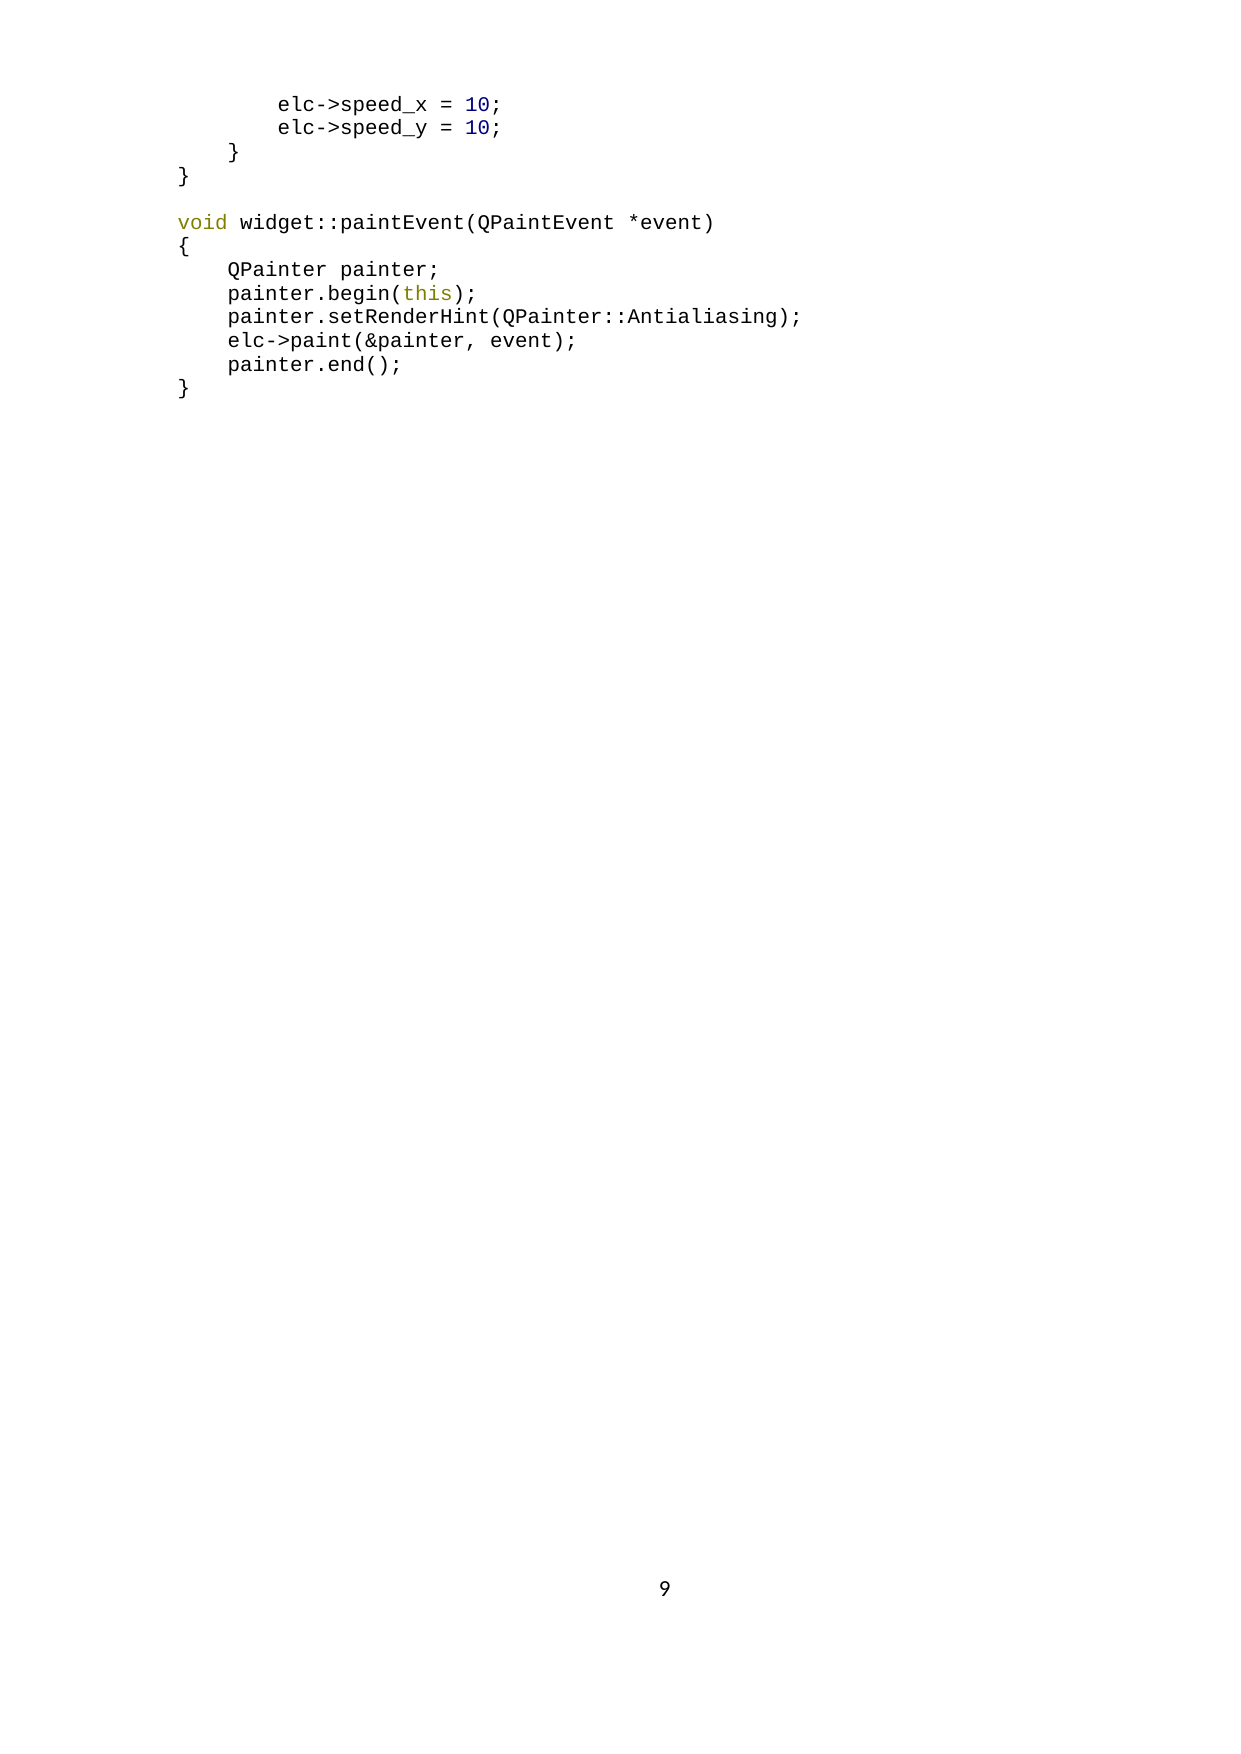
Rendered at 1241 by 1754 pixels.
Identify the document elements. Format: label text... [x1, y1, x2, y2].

text } [177, 141, 1152, 164]
text { [177, 236, 1152, 259]
text } [177, 377, 1152, 401]
text painter.end(); [177, 354, 1152, 377]
text elc->speed_y = 10; [177, 117, 1152, 141]
text } [177, 164, 1152, 188]
text elc->speed_x = 10; [177, 94, 1152, 117]
text painter.setRenderHint(QPainter::Antialiasing); [177, 306, 1152, 330]
text void widget::paintEvent(QPaintEvent *event) [177, 212, 1152, 236]
text painter.begin(this); [177, 283, 1152, 306]
text elc->paint(&painter, event); [177, 330, 1152, 354]
text QPainter painter; [177, 259, 1152, 283]
